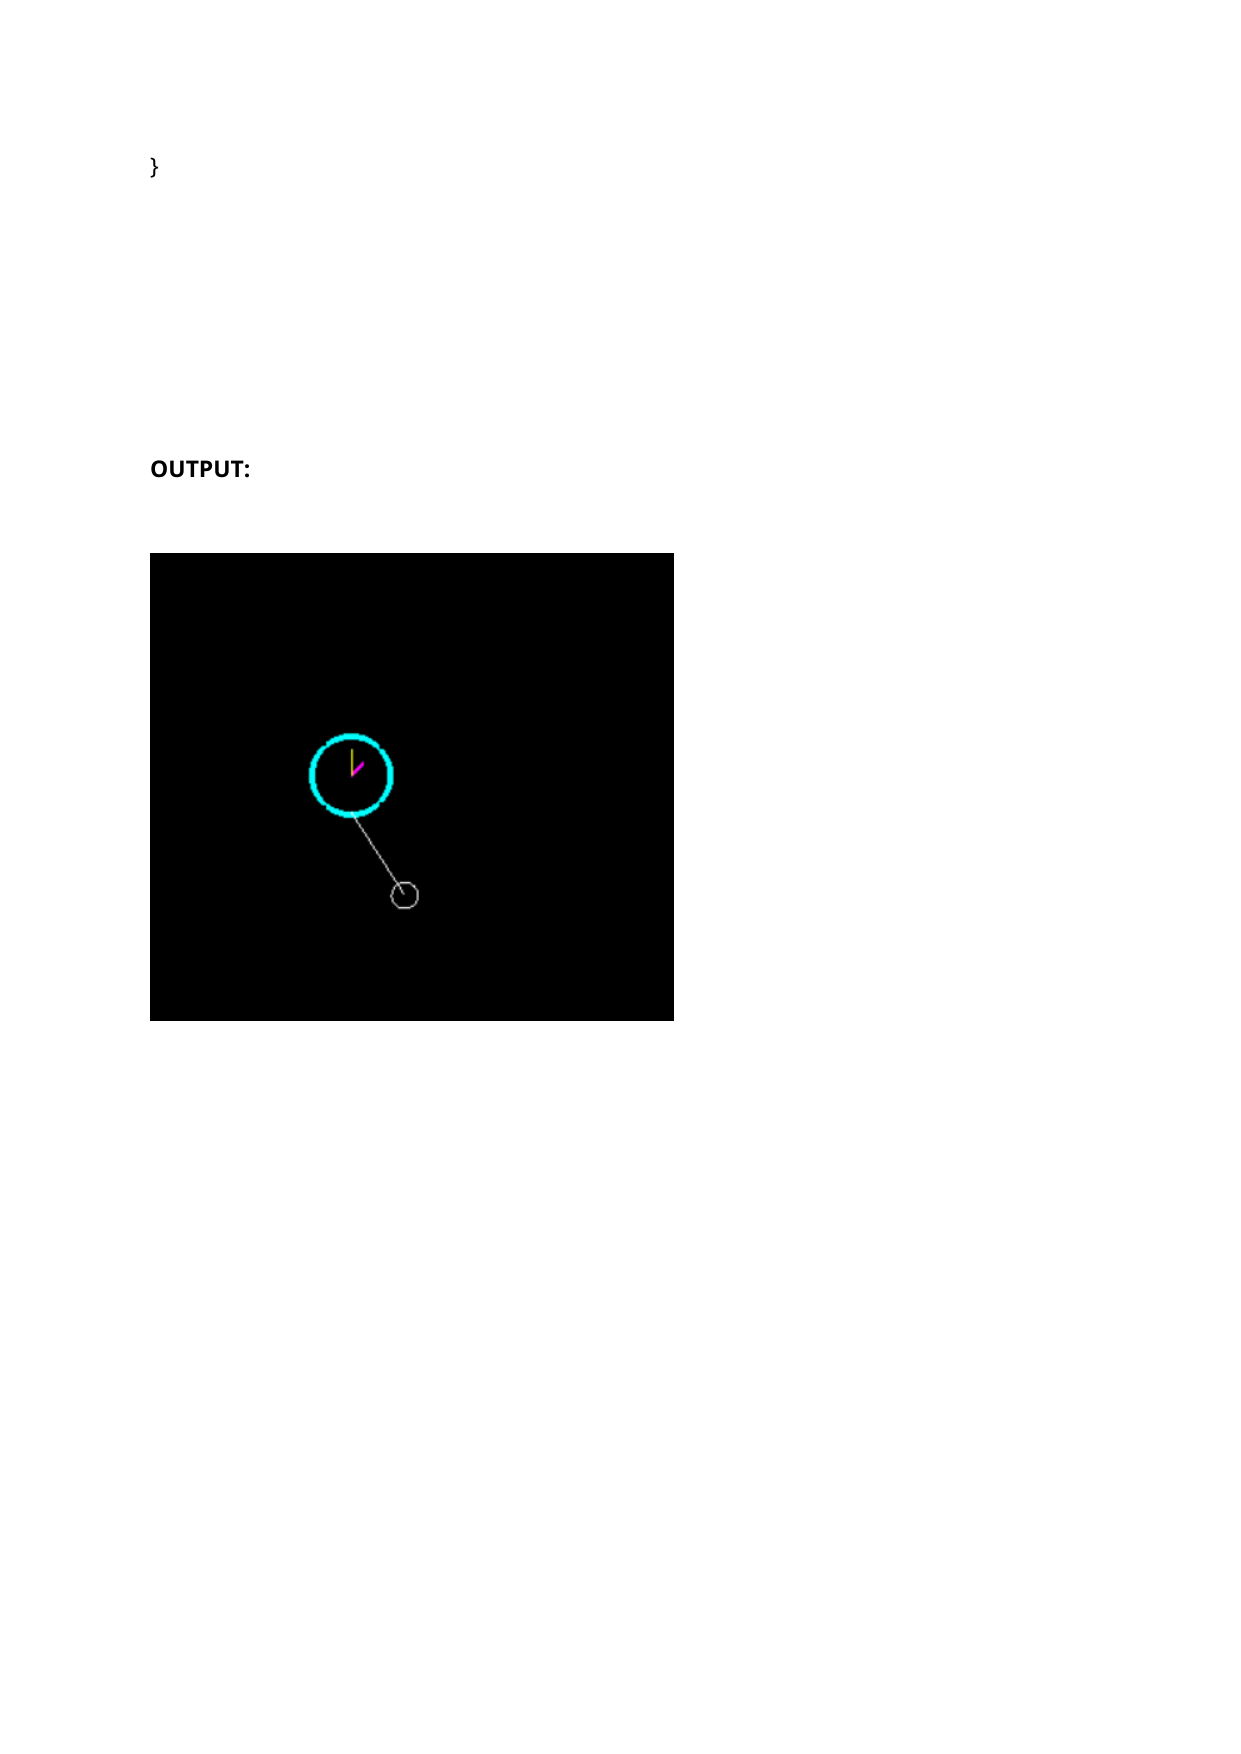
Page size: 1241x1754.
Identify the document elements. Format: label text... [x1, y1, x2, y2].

picture [150, 553, 674, 1021]
text OUTPUT: [150, 452, 1090, 484]
text } [150, 150, 1090, 181]
